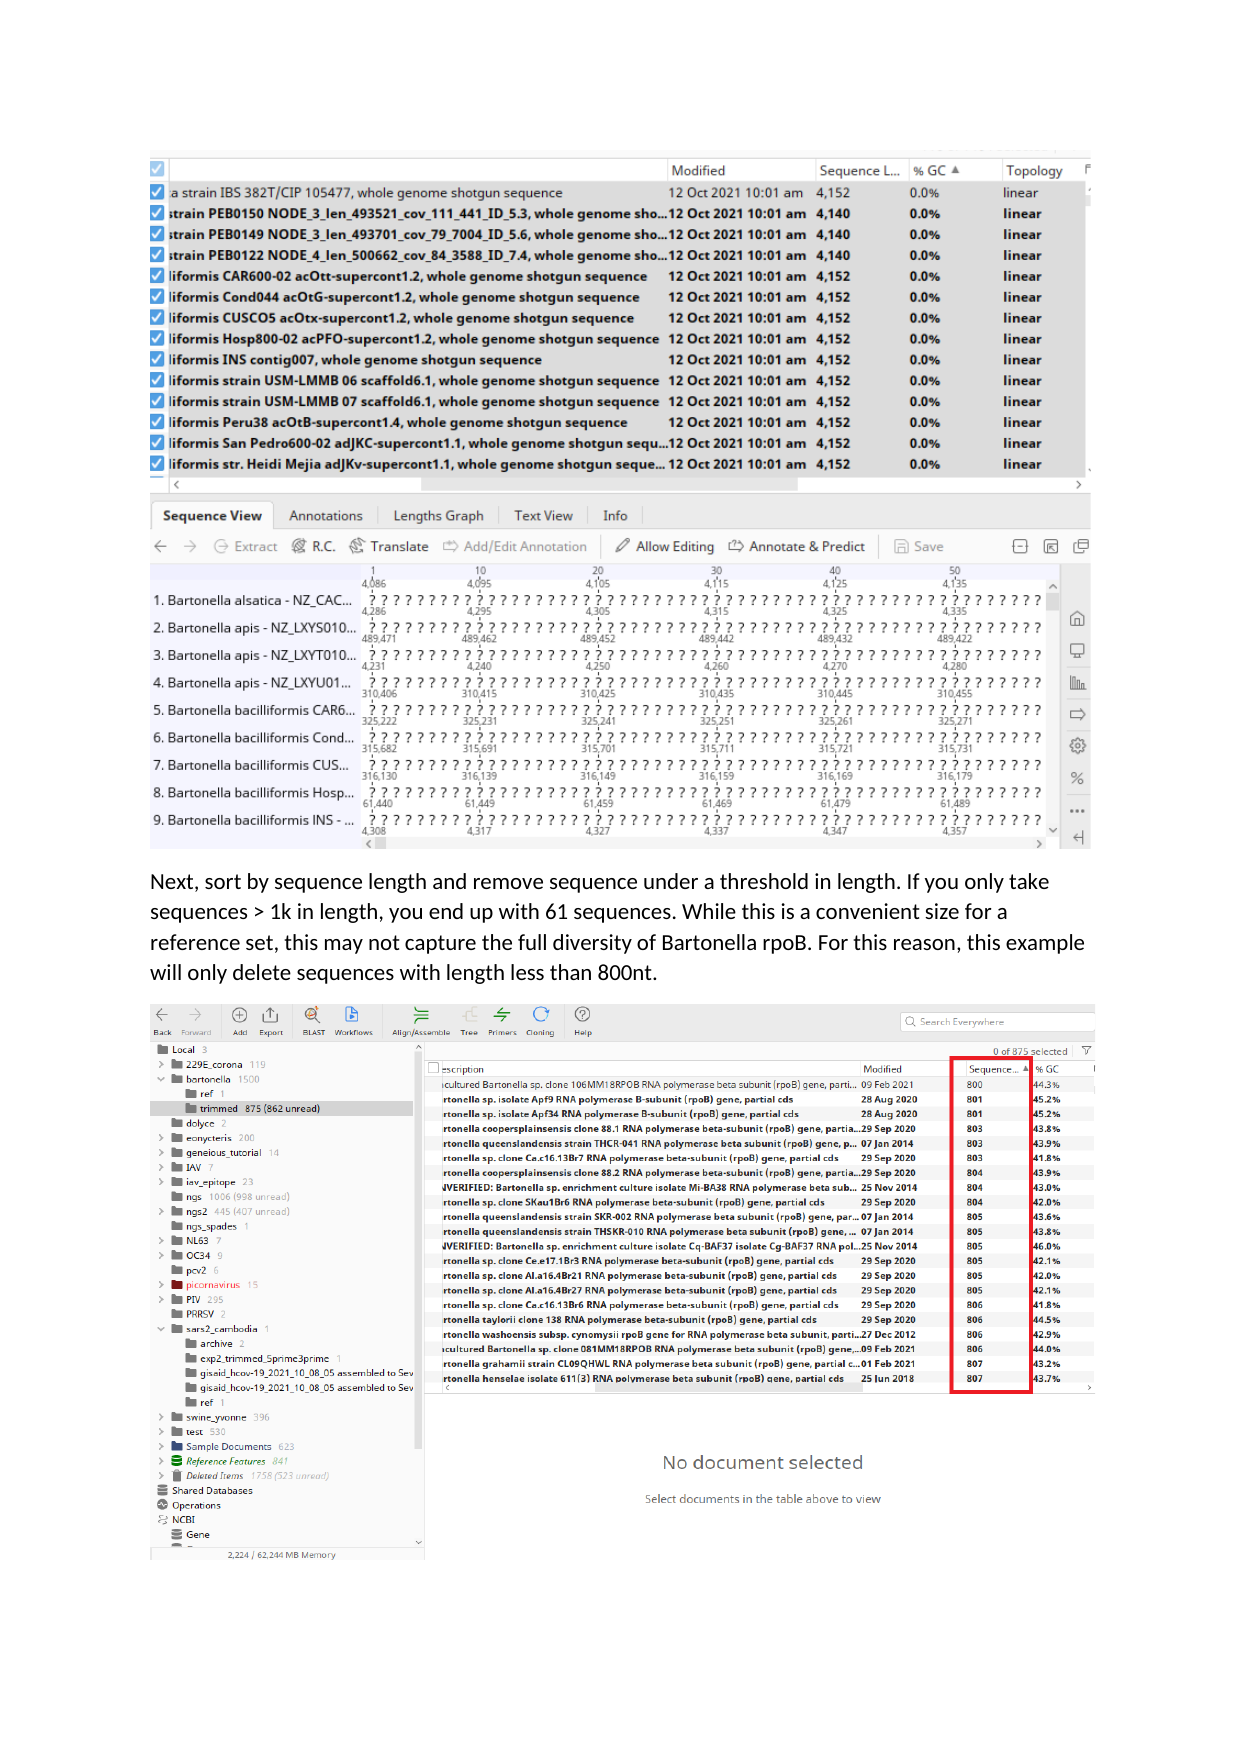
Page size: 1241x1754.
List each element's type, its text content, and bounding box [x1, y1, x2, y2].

picture [150, 150, 1091, 849]
picture [150, 1004, 1096, 1560]
text Next, sort by sequence length and remove sequence under a threshold in length. If you only take sequences > 1k in length, you end up with 61 sequences. While this is a convenient size for a reference set, this may not capture the full diversity of Bartonella rpoB. For this reason, this example will only delete sequences with length less than 800nt. [150, 867, 1090, 986]
